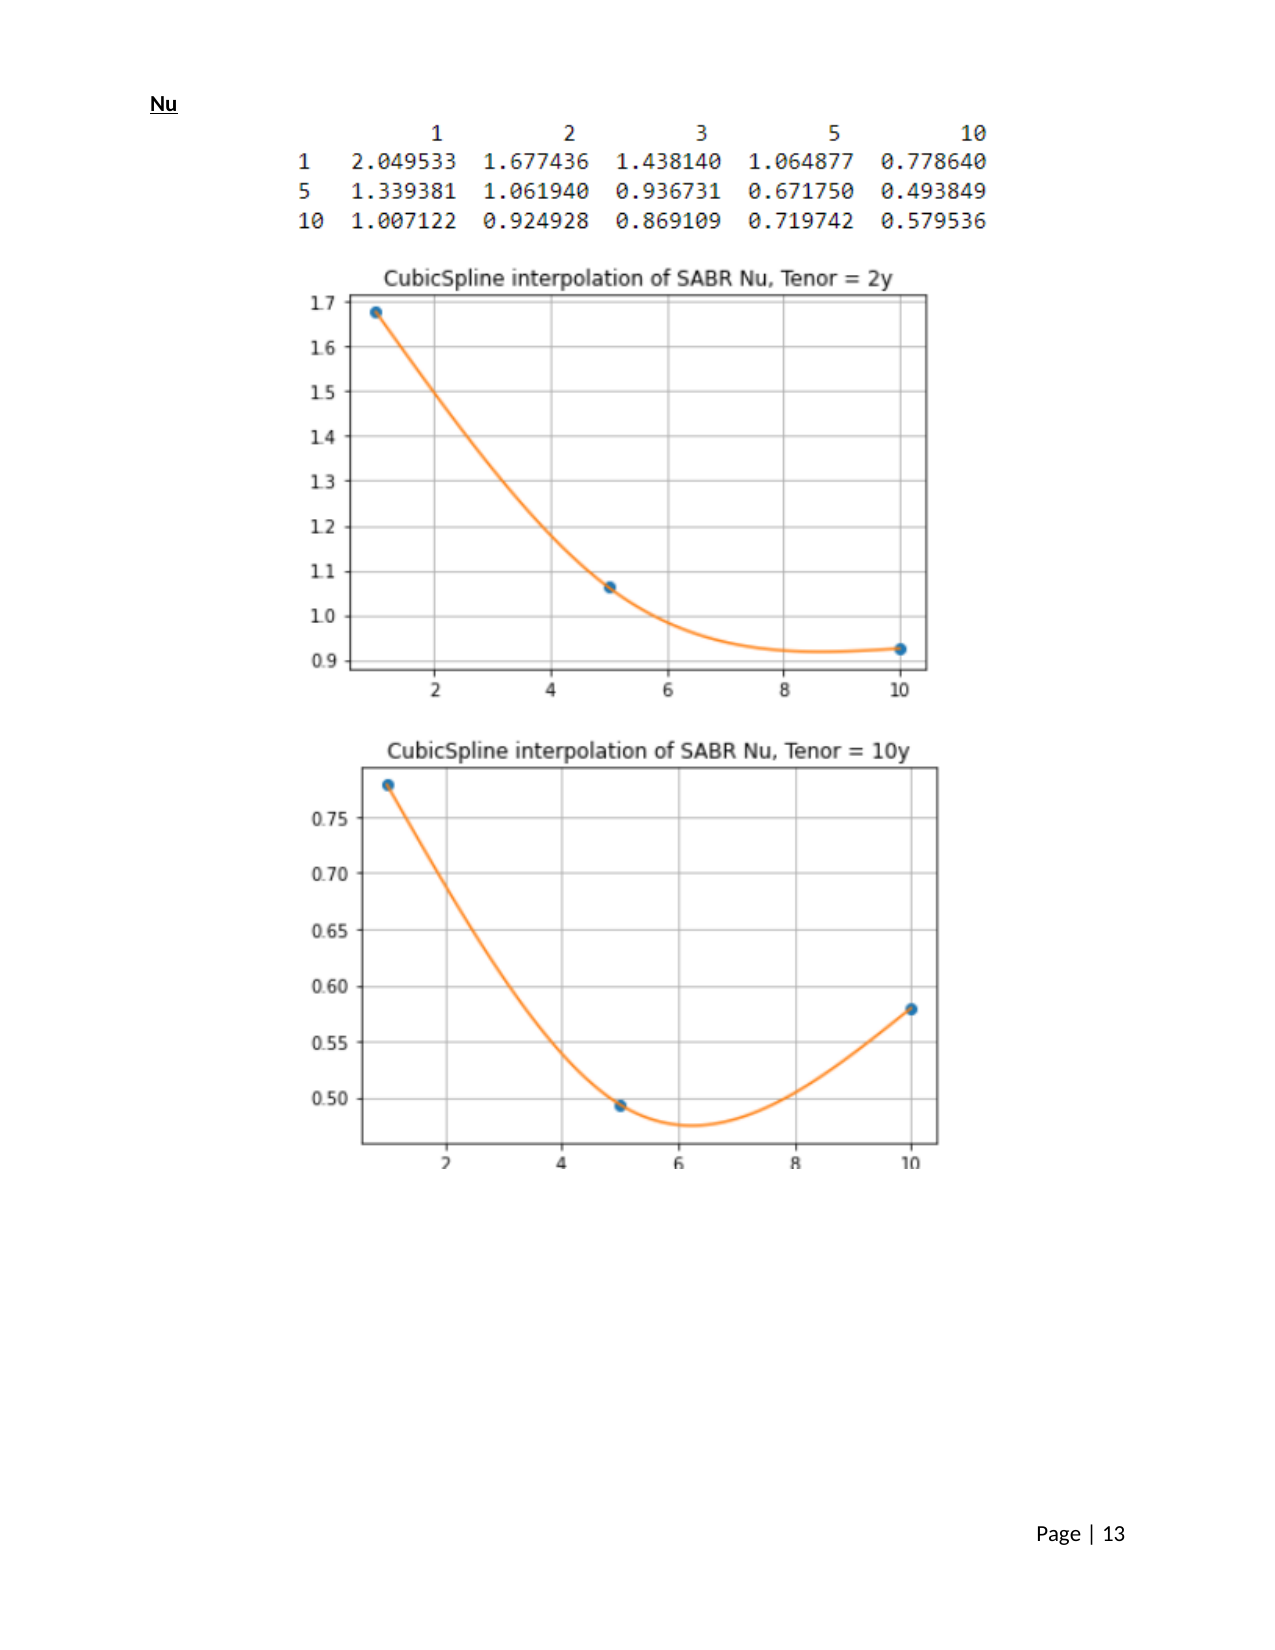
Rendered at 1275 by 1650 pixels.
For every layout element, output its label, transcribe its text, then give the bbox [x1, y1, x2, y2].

text Nu [150, 89, 1125, 117]
picture [284, 116, 991, 1169]
